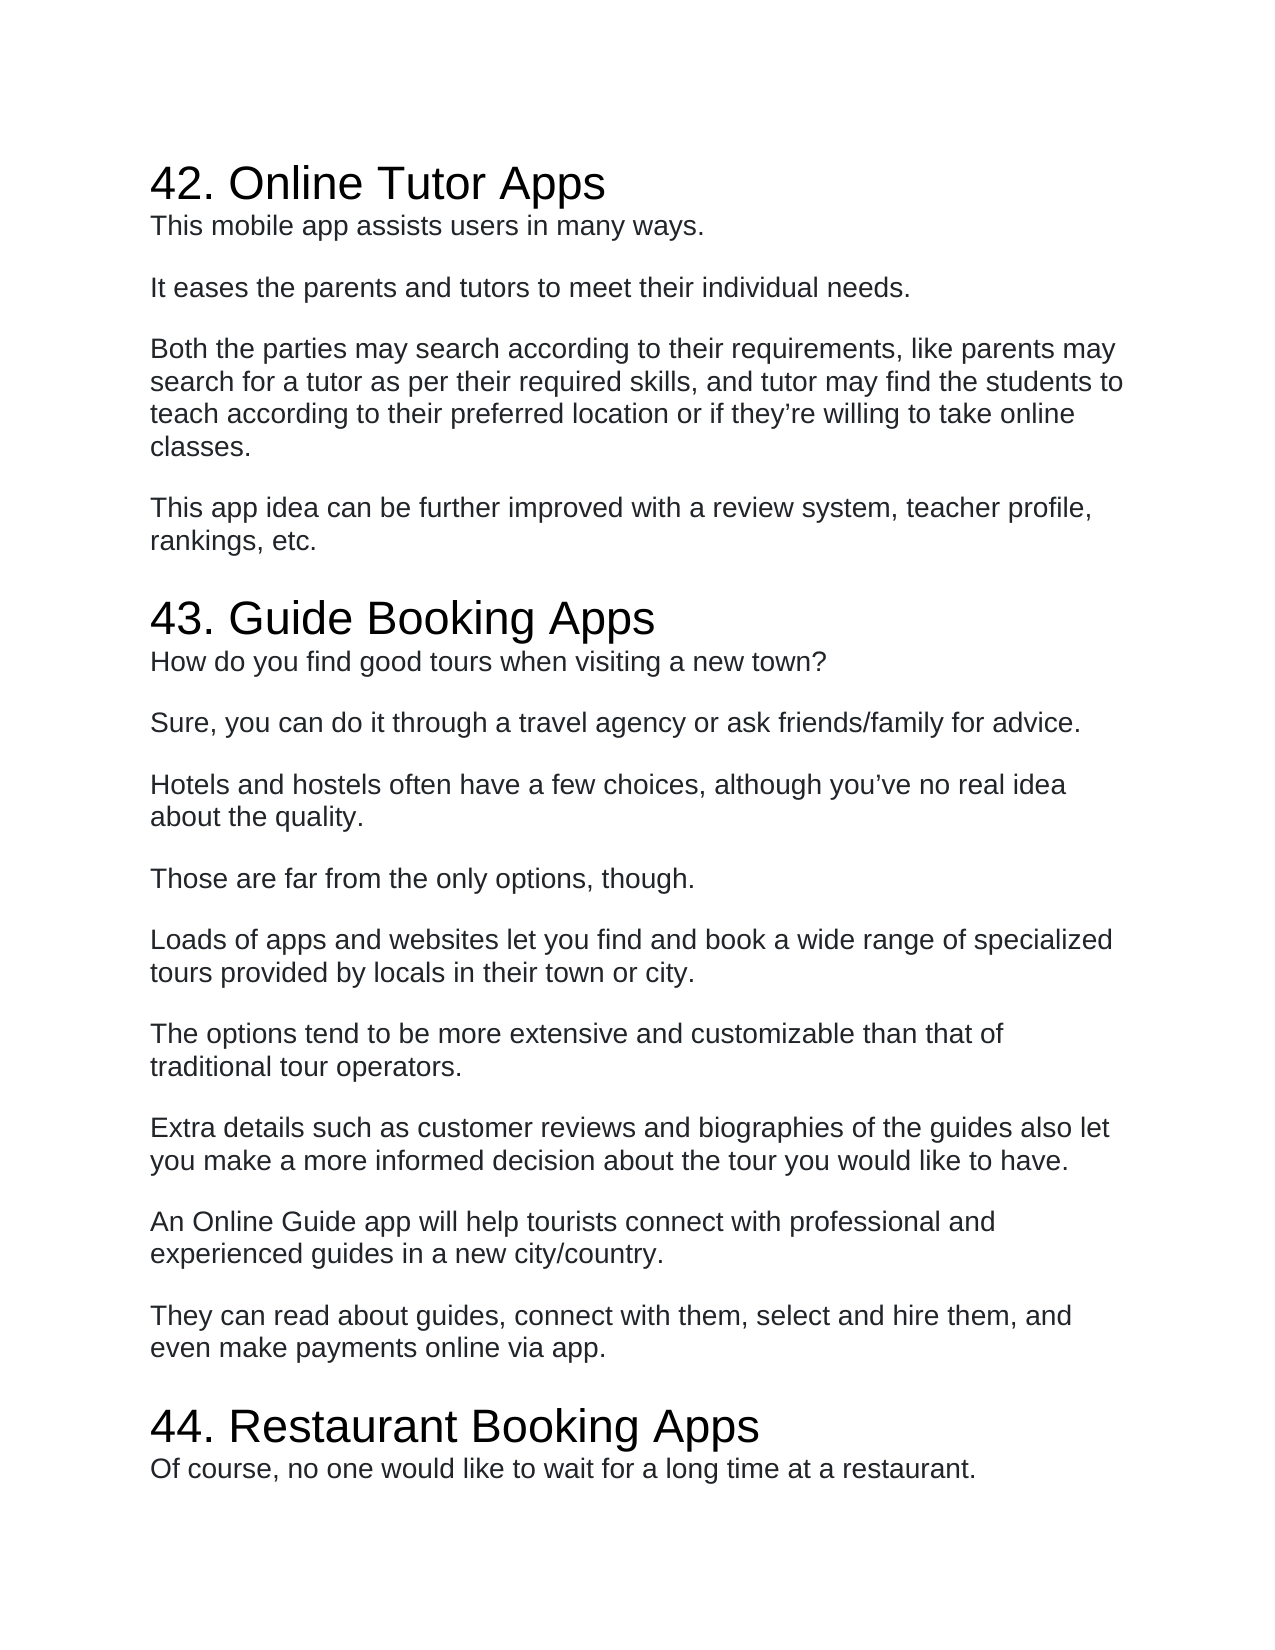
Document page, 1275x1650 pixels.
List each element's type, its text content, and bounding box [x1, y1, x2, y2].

text An Online Guide app will help tourists connect with professional and experienced guides in a new city/country. [150, 1205, 1125, 1270]
text Both the parties may search according to their requirements, like parents may search for a tutor as per their required skills, and tutor may find the students to teach according to their preferred location or if they’re willing to take online classes. [150, 332, 1125, 462]
text How do you find good tours when visiting a new town? [150, 644, 1125, 677]
text Those are far from the only options, though. [150, 862, 1125, 894]
text Hotels and hostels often have a few choices, although you’ve no real idea about the quality. [150, 768, 1125, 832]
text Of course, no one would like to wait for a long time at a restaurant. [150, 1452, 1125, 1485]
subtitle 42. Online Tutor Apps [150, 150, 1125, 209]
text Loads of apps and websites let you find and book a wide range of specialized tours provided by locals in their town or city. [150, 923, 1125, 988]
text This app idea can be further improved with a review system, teacher profile, rankings, etc. [150, 491, 1125, 556]
text The options tend to be more extensive and customizable than that of traditional tour operators. [150, 1017, 1125, 1082]
subtitle 43. Guide Booking Apps [150, 585, 1125, 644]
text They can read about guides, connect with them, select and hire them, and even make payments online via app. [150, 1299, 1125, 1364]
text This mobile app assists users in many ways. [150, 209, 1125, 242]
subtitle 44. Restaurant Booking Apps [150, 1393, 1125, 1452]
text It eases the parents and tutors to meet their individual needs. [150, 271, 1125, 303]
text Sure, you can do it through a travel agency or ask friends/family for advice. [150, 706, 1125, 738]
text Extra details such as customer reviews and biographies of the guides also let you make a more informed decision about the tour you would like to have. [150, 1111, 1125, 1176]
